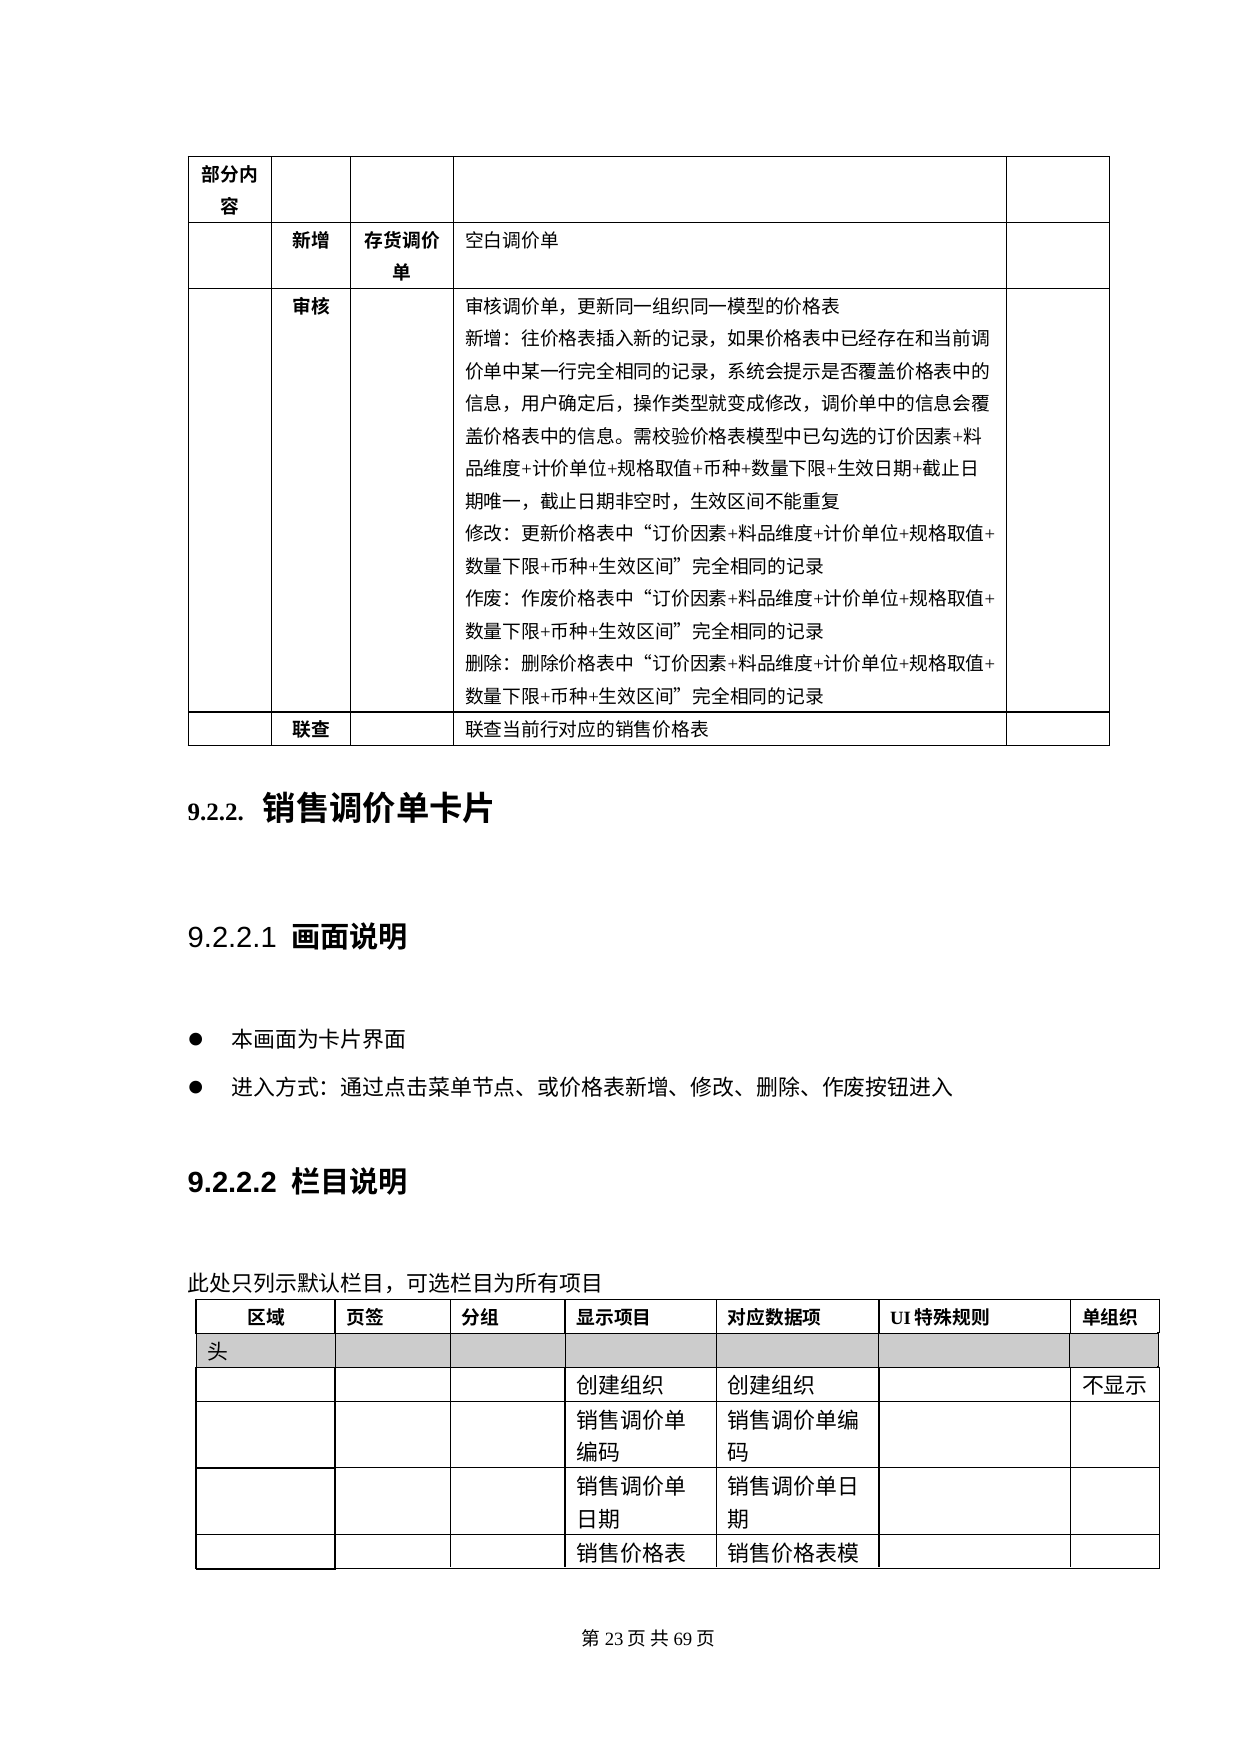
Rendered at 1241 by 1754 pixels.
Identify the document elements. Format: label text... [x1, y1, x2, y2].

table_cell [717, 1334, 878, 1367]
table_cell [189, 223, 271, 288]
table_cell [336, 1368, 450, 1401]
table_cell [879, 1535, 1071, 1568]
table_cell 审核 [272, 289, 350, 711]
subtitle 销售调价单卡片 [187, 773, 1109, 838]
table_cell [451, 1402, 564, 1467]
table_cell [1007, 223, 1109, 288]
table_header 对应数据项 [717, 1300, 878, 1332]
table_cell [351, 289, 453, 711]
table_cell [451, 1468, 564, 1534]
table_header 分组 [451, 1300, 564, 1332]
table_cell [880, 1402, 1070, 1467]
table_cell [1070, 1334, 1158, 1367]
list 栏目说明 [187, 1147, 1109, 1212]
table_cell [1007, 713, 1109, 745]
list 本画面为卡片界面 [187, 1021, 1109, 1054]
table_cell [272, 157, 350, 222]
table_header 区域 [197, 1300, 334, 1332]
table_cell 空白调价单 [454, 223, 1006, 288]
table_cell 不显示 [1071, 1368, 1159, 1401]
table_cell [336, 1402, 450, 1467]
table_cell [336, 1535, 450, 1568]
table_cell 销售调价单日期 [566, 1468, 716, 1534]
table_cell [351, 713, 453, 745]
table_header 页签 [336, 1300, 450, 1332]
table_cell [450, 1535, 565, 1568]
table_cell [1007, 157, 1109, 222]
table_cell [351, 157, 453, 222]
table_cell 审核调价单，更新同一组织同一模型的价格表 新增：往价格表插入新的记录，如果价格表中已经存在和当前调价单中某一行完全相同的记录，系统会提示是否覆盖价格表中的信息，用户确定后，操作类型就变成修改，调价单中的信息会覆盖价格表中的信息。需校验价格表模型中已勾选的订价因素+料品维度+计价单位+规格取值+币种+数量下限+生效日期+截止日期唯一，截止日期非空时，生效区间不能重复 修改：更新价格表中“订价因素+料品维度+计价单位+规格取值+数量下限+币种+生效区间”完全相同的记录 作废：作废价格表中“订价因素+料品维度+计价单位+规格取值+数量下限+币种+生效区间”完全相同的记录 删除：删除价格表中“订价因素+料品维度+计价单位+规格取值+数量下限+币种+生效区间”完全相同的记录 [454, 289, 1006, 711]
table_cell [1007, 289, 1109, 711]
table_cell [879, 1334, 1069, 1367]
table_cell 销售调价单日期 [717, 1468, 878, 1534]
table_cell [451, 1334, 565, 1367]
table_cell [197, 1368, 334, 1401]
table_cell 销售调价单编码 [566, 1402, 716, 1467]
table_cell 参见公共规范部分内容 [189, 157, 271, 222]
table_cell [1071, 1468, 1159, 1534]
text 此处只列示默认栏目，可选栏目为所有项目 [187, 1266, 1109, 1298]
table_cell [451, 1368, 564, 1401]
subtitle 画面说明 [187, 902, 1109, 967]
table_cell [1071, 1535, 1159, 1568]
table_cell [197, 1402, 334, 1467]
table_cell 头 [197, 1334, 335, 1367]
table_cell 销售价格表模型 [565, 1535, 716, 1568]
table_cell 创建组织 [566, 1368, 716, 1401]
table_cell [454, 157, 1006, 222]
table_cell 联查 [272, 713, 350, 745]
table_cell [880, 1368, 1070, 1401]
table_cell 联查当前行对应的销售价格表 [454, 713, 1006, 745]
list 进入方式：通过点击菜单节点、或价格表新增、修改、删除、作废按钮进入 [187, 1069, 1109, 1102]
table_cell 销售价格表模型 [716, 1535, 879, 1568]
table_cell 存货调价单 [351, 223, 453, 288]
table_cell [197, 1469, 334, 1534]
table_cell 新增 [272, 223, 350, 288]
table_header 单组织 [1071, 1300, 1159, 1332]
table_cell [336, 1468, 450, 1534]
table_header 显示项目 [566, 1300, 716, 1332]
table_cell [197, 1535, 334, 1568]
table_cell [189, 289, 271, 711]
table_cell 销售调价单编码 [717, 1402, 878, 1467]
table_header UI特殊规则 [880, 1300, 1070, 1332]
table_cell [336, 1334, 450, 1367]
table_cell [1071, 1402, 1159, 1467]
table_cell [880, 1468, 1070, 1534]
table_cell 创建组织 [717, 1368, 878, 1401]
table_cell [566, 1334, 716, 1367]
table_cell [189, 713, 271, 745]
